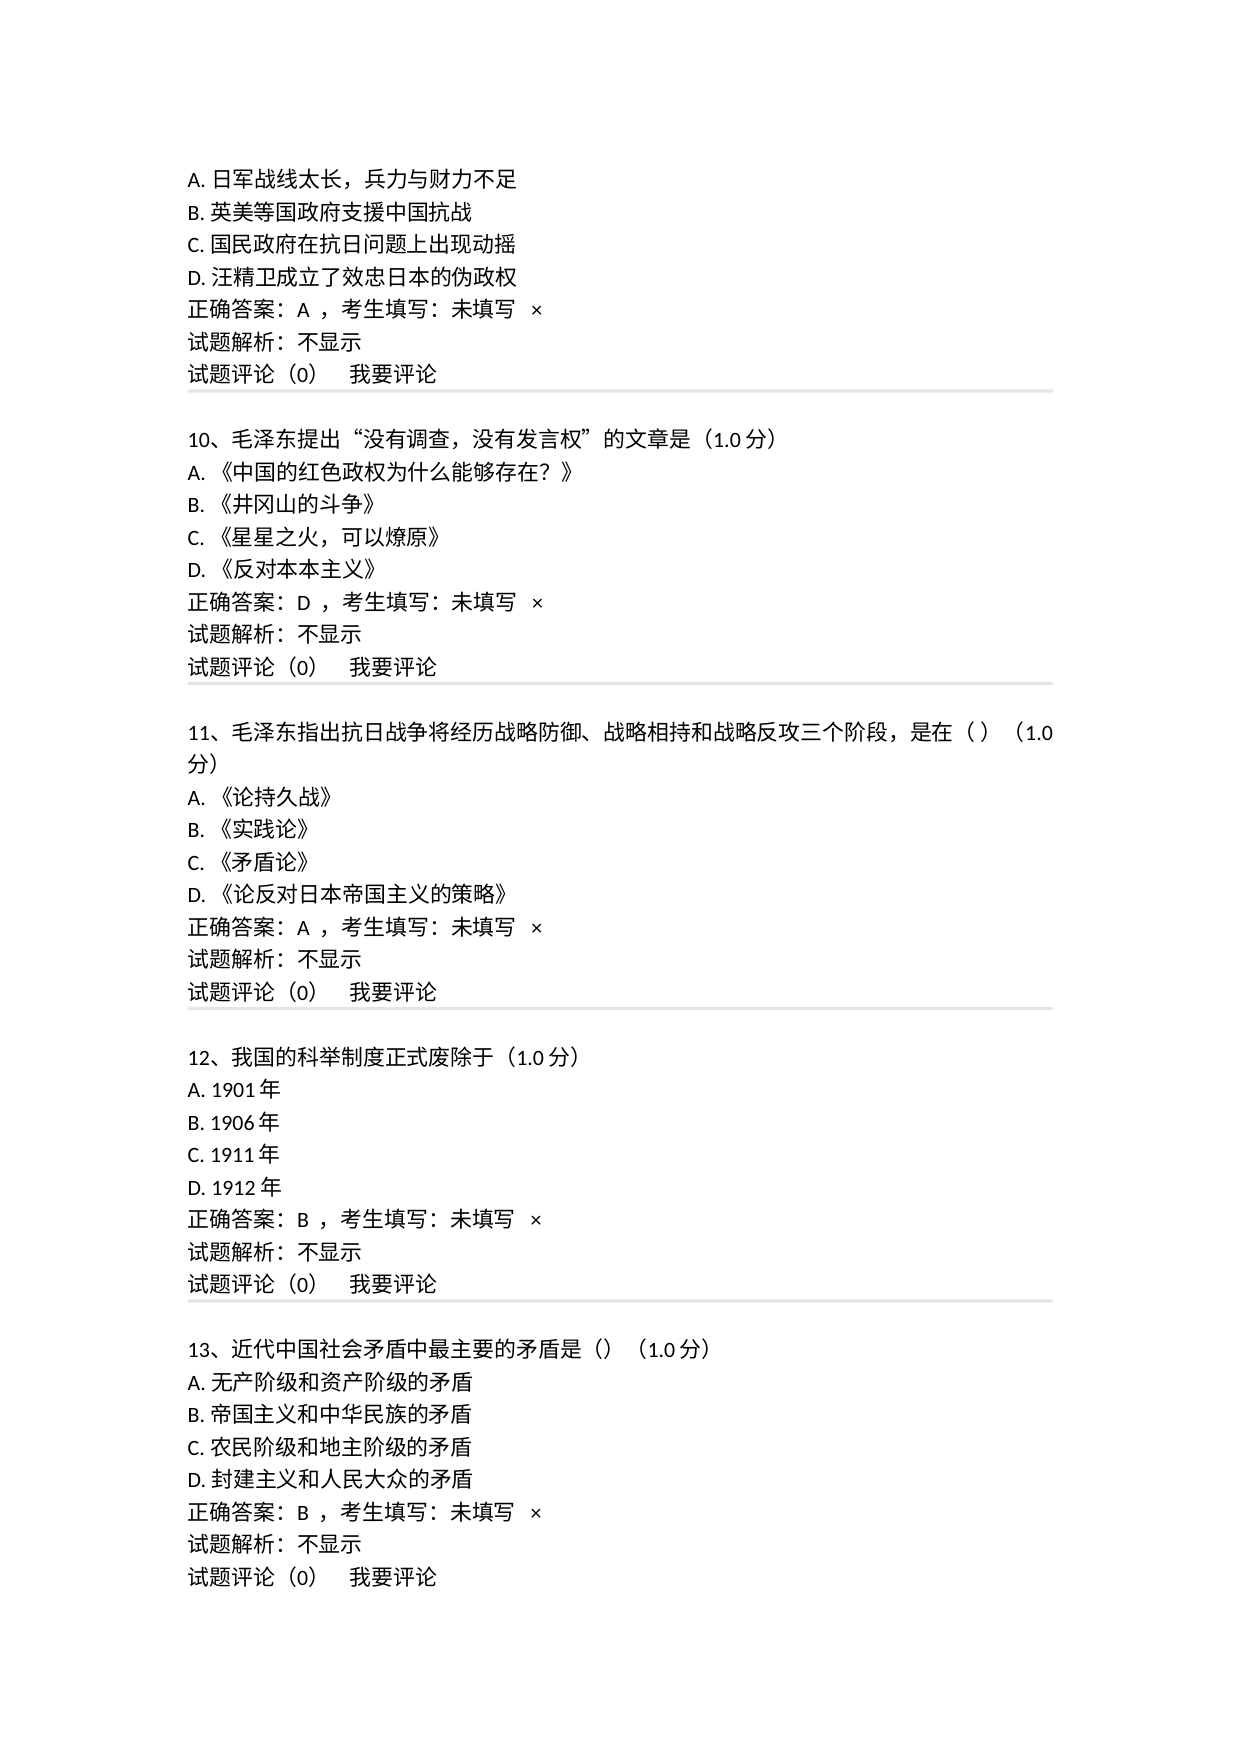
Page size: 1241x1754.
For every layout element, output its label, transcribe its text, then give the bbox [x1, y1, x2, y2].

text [187, 292, 1053, 389]
text A. 《中国的红色政权为什么能够存在？》 B. 《井冈山的斗争》 C. 《星星之火，可以燎原》 D. 《反对本本主义》 [187, 454, 1053, 584]
text 正确答案：A ，考生填写：未填写 × 试题解析：不显示 试题评论（0） 我要评论 [187, 909, 1053, 1006]
text A. 日军战线太长，兵力与财力不足 B. 英美等国政府支援中国抗战 C. 国民政府在抗日问题上出现动摇 D. 汪精卫成立了效忠日本的伪政权 [187, 162, 1053, 292]
text A. 1901年 B. 1906年 C. 1911年 D. 1912年 [187, 1072, 1053, 1202]
text 正确答案：D ，考生填写：未填写 × 试题解析：不显示 试题评论（0） 我要评论 [187, 584, 1053, 681]
text 11、毛泽东指出抗日战争将经历战略防御、战略相持和战略反攻三个阶段，是在（ ）（1.0分） [187, 714, 1053, 779]
text 正确答案：B ，考生填写：未填写 × 试题解析：不显示 试题评论（0） 我要评论 [187, 1494, 1053, 1592]
text 正确答案：B ，考生填写：未填写 × 试题解析：不显示 试题评论（0） 我要评论 [187, 1202, 1053, 1299]
text A. 无产阶级和资产阶级的矛盾 B. 帝国主义和中华民族的矛盾 C. 农民阶级和地主阶级的矛盾 D. 封建主义和人民大众的矛盾 [187, 1364, 1053, 1494]
text 12、我国的科举制度正式废除于（1.0分） [187, 1039, 1053, 1072]
text 13、近代中国社会矛盾中最主要的矛盾是（）（1.0分） [187, 1332, 1053, 1364]
text A. 《论持久战》 B. 《实践论》 C. 《矛盾论》 D. 《论反对日本帝国主义的策略》 [187, 779, 1053, 909]
text 10、毛泽东提出“没有调查，没有发言权”的文章是（1.0分） [187, 422, 1053, 454]
